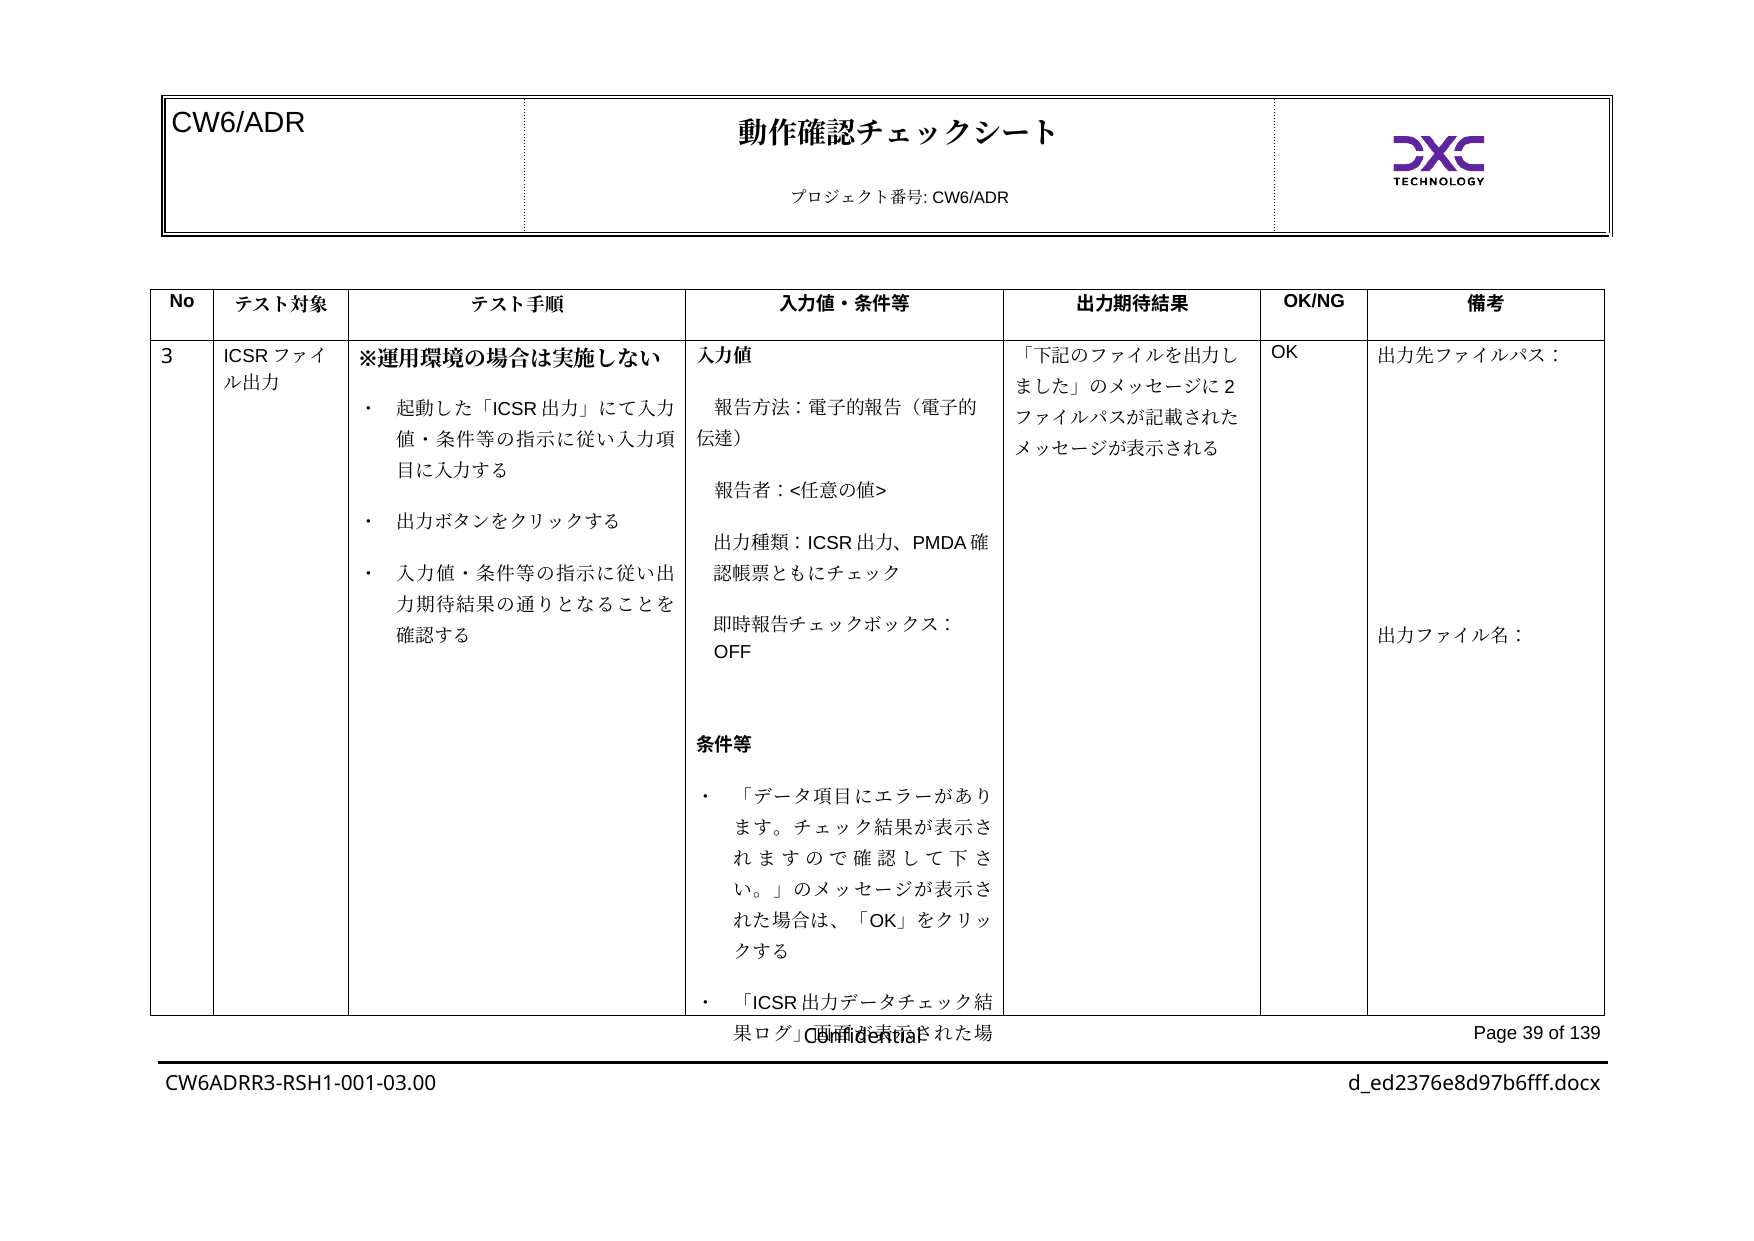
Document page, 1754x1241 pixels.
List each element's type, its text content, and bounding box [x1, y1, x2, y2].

table_cell 出力先ファイルパス： 出力ファイル名： [EVI- -RSH1-001-] [1368, 341, 1604, 1015]
table_cell 「下記のファイルを出力しました」のメッセージに2ファイルパスが記載されたメッセージが表示される [1004, 341, 1260, 1015]
table_header No [151, 290, 213, 340]
table_header 入力値・条件等 [686, 290, 1003, 340]
picture [1378, 121, 1499, 201]
table_header OK/NG [1261, 290, 1367, 340]
table_cell ※運用環境の場合は実施しない 起動した「ICSR出力」にて入力値・条件等の指示に従い入力項目に入力する 出力ボタンをクリックする 入力値・条件等の指示に従い出力期待結果の通りとなることを確認する [349, 341, 685, 1015]
table_header 出力期待結果 [1004, 290, 1260, 340]
table_cell 入力値 報告方法：電子的報告（電子的伝達） 報告者：<任意の値> 出力種類：ICSR出力、PMDA確認帳票ともにチェック 即時報告チェックボックス：OFF 条件等 「データ項目にエラーがあります。チェック結果が表示されますので確認して下さい。」のメッセージが表示された場合は、「OK」をクリックする 「ICSR出力データチェック結果ログ」画面が表示された場合は、「継続」ボタンをクリックする 「エラーがありますが、このまま処理を続行して帳票を出力しますか?」のメッセージが表示された場合は、「はい」をクリックする [686, 341, 1003, 1015]
table_cell OK [1261, 341, 1367, 1015]
table_cell ICSRファイル出力 [214, 341, 348, 1015]
table_header テスト対象 [214, 290, 348, 340]
table_cell 3 [151, 341, 213, 1015]
table_header 備考 [1368, 290, 1604, 340]
table_header テスト手順 [349, 290, 685, 340]
